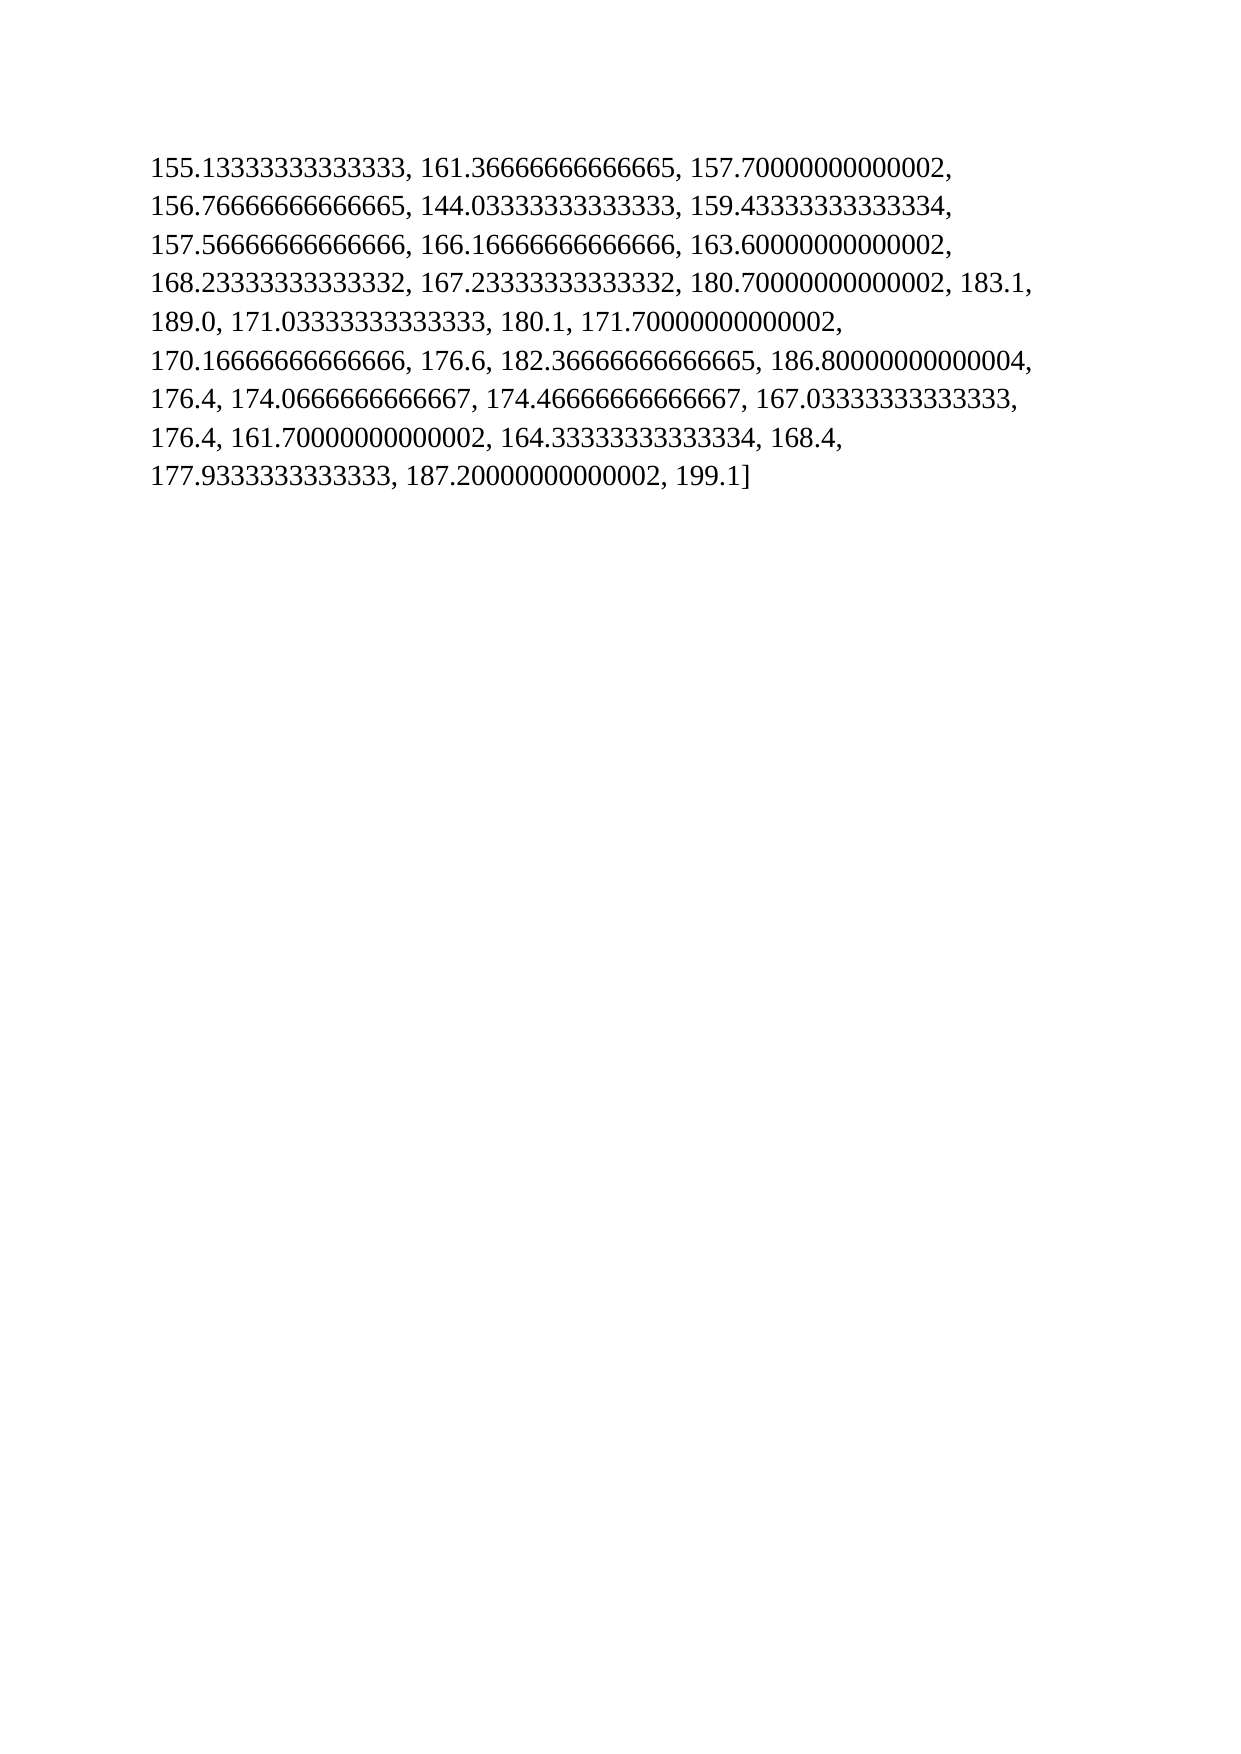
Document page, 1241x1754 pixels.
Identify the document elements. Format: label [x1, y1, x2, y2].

text [150, 150, 1090, 492]
